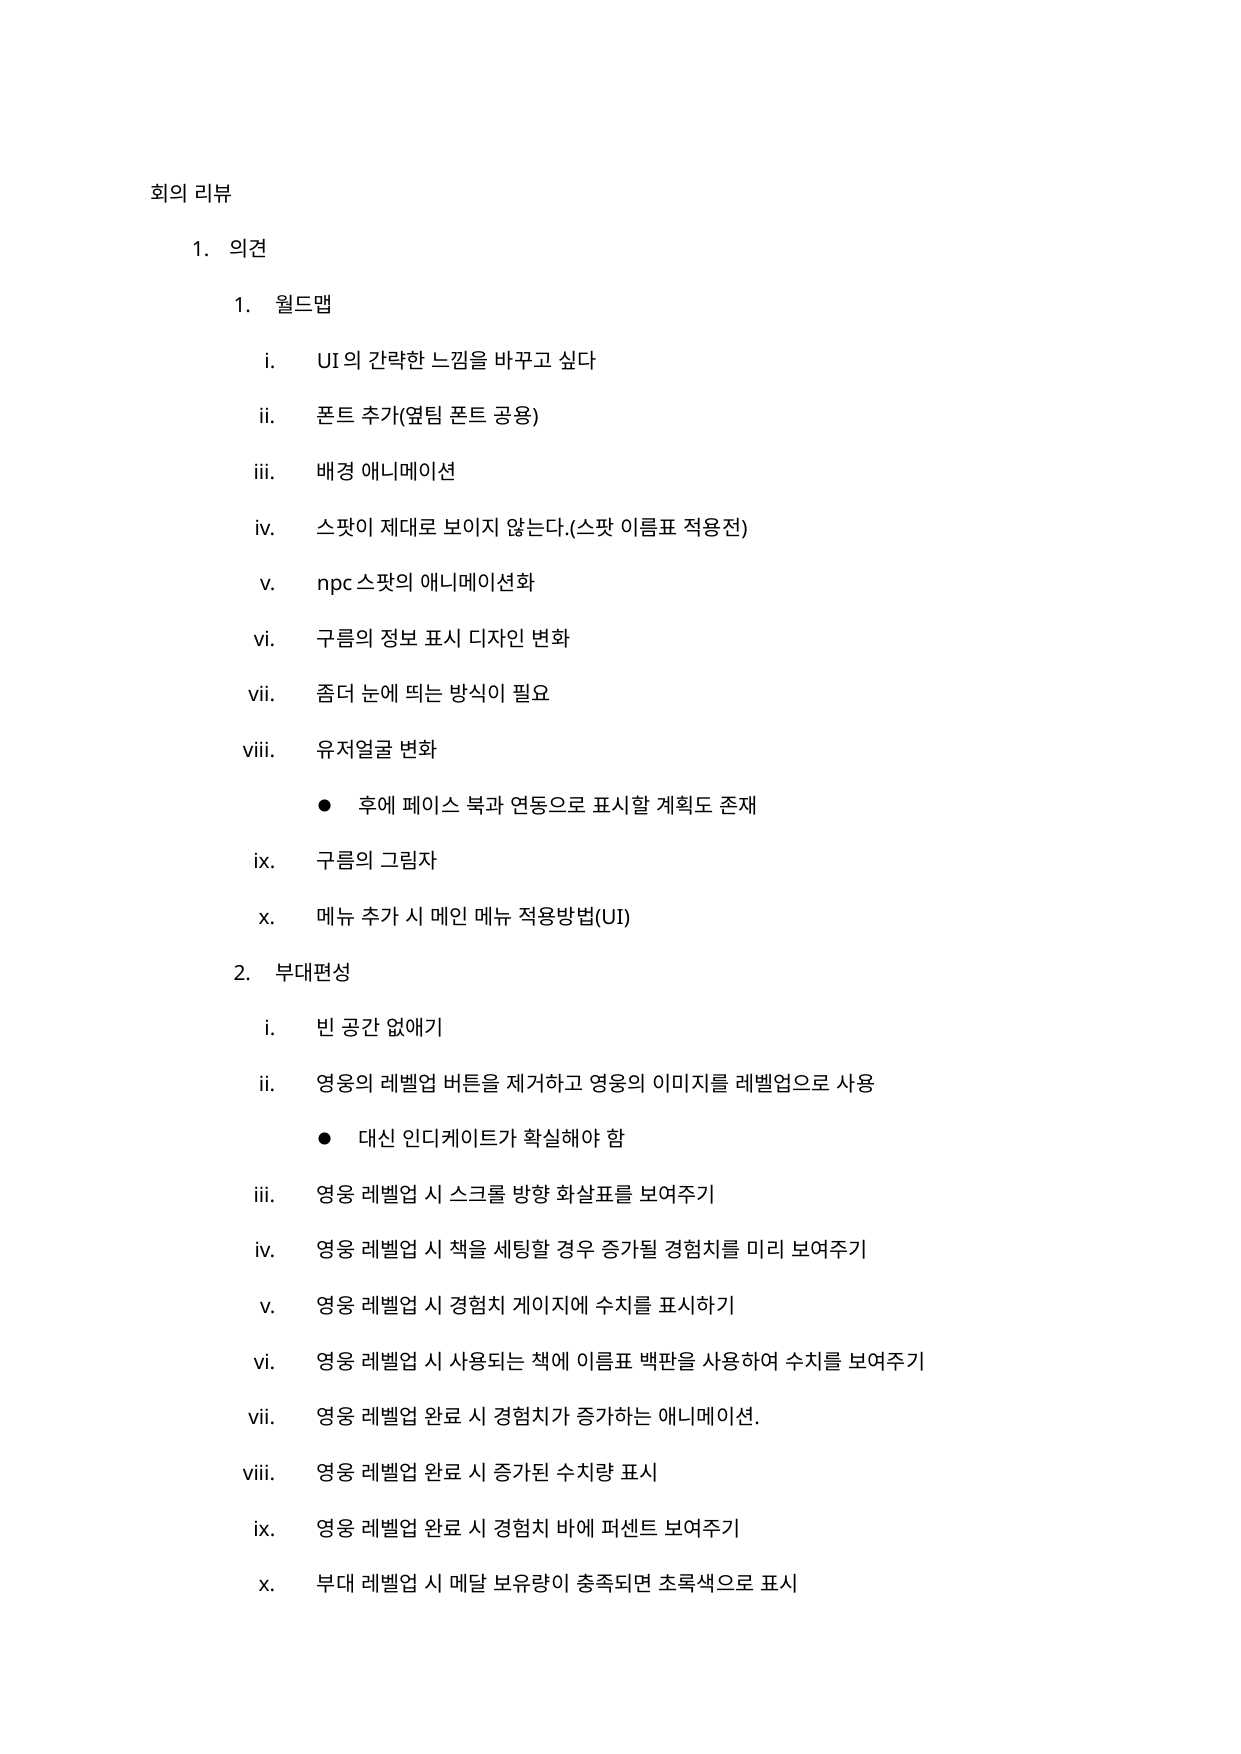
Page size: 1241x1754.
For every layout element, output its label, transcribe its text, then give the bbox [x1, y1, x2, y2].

list 영웅 레벨업 시 스크롤 방향 화살표를 보여주기 [275, 1178, 1090, 1208]
list 영웅 레벨업 완료 시 증가된 수치량 표시 [275, 1456, 1090, 1487]
list 빈 공간 없애기 [275, 1011, 1090, 1042]
list npc스팟의 애니메이션화 [275, 566, 1090, 597]
list 스팟이 제대로 보이지 않는다.(스팟 이름표 적용전) [275, 511, 1090, 541]
list 유저얼굴 변화 [275, 733, 1090, 764]
list 영웅의 레벨업 버튼을 제거하고 영웅의 이미지를 레벨업으로 사용 [275, 1067, 1090, 1097]
list 메뉴 추가 시 메인 메뉴 적용방법(UI) [275, 900, 1090, 930]
list 의견 [192, 233, 1090, 263]
list 부대편성 [233, 956, 1090, 986]
text 회의 리뷰 [150, 177, 1090, 207]
list 배경 애니메이션 [275, 455, 1090, 486]
list UI의 간략한 느낌을 바꾸고 싶다 [275, 344, 1090, 374]
list 후에 페이스 북과 연동으로 표시할 계획도 존재 [317, 789, 1090, 819]
list 좀더 눈에 띄는 방식이 필요 [275, 678, 1090, 708]
list 영웅 레벨업 시 책을 세팅할 경우 증가될 경험치를 미리 보여주기 [275, 1234, 1090, 1264]
list 폰트 추가(옆팀 폰트 공용) [275, 399, 1090, 430]
list 구름의 그림자 [275, 844, 1090, 875]
list 영웅 레벨업 시 경험치 게이지에 수치를 표시하기 [275, 1289, 1090, 1320]
list 월드맵 [233, 288, 1090, 319]
list 대신 인디케이트가 확실해야 함 [317, 1123, 1090, 1153]
list 구름의 정보 표시 디자인 변화 [275, 622, 1090, 652]
list 영웅 레벨업 완료 시 경험치가 증가하는 애니메이션. [275, 1401, 1090, 1431]
list 영웅 레벨업 시 사용되는 책에 이름표 백판을 사용하여 수치를 보여주기 [275, 1345, 1090, 1375]
list 영웅 레벨업 완료 시 경험치 바에 퍼센트 보여주기 [275, 1512, 1090, 1542]
list 부대 레벨업 시 메달 보유량이 충족되면 초록색으로 표시 [275, 1567, 1090, 1598]
